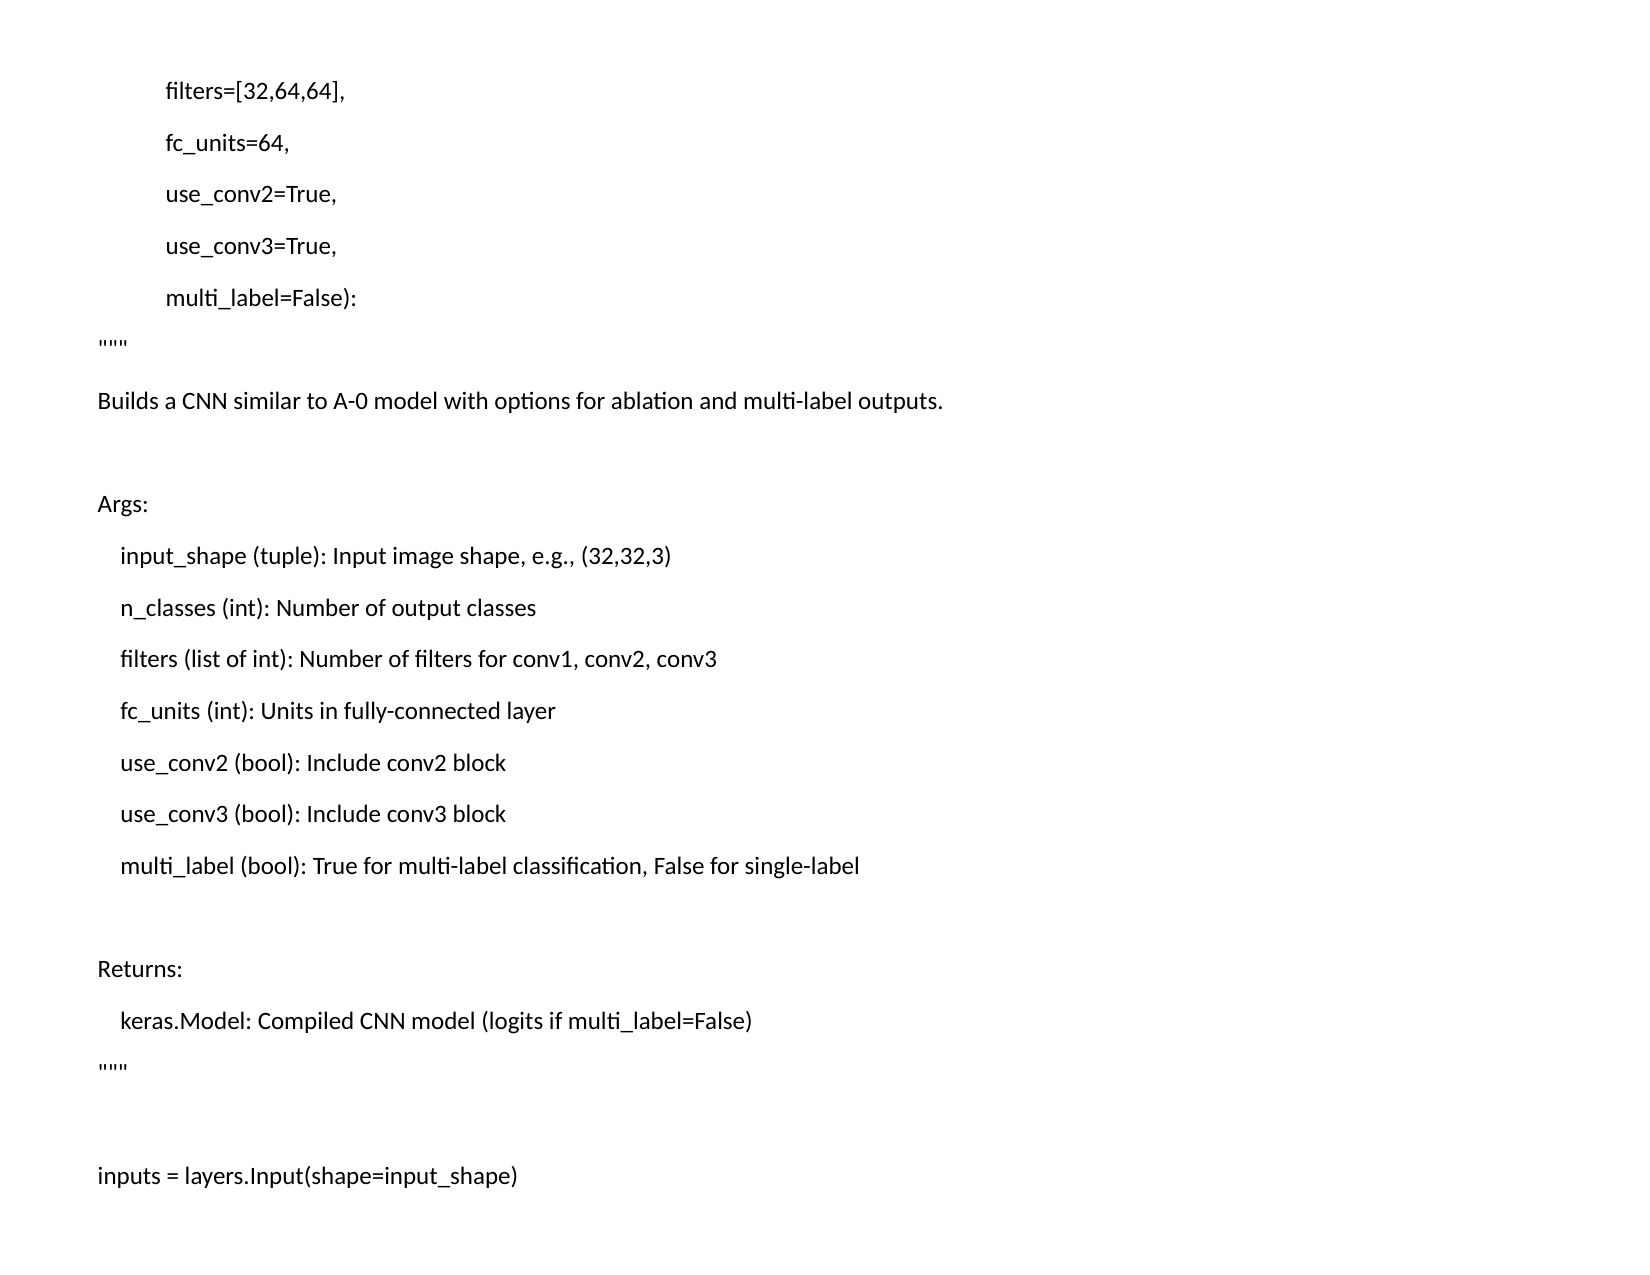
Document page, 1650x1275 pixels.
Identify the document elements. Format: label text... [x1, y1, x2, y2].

text fc_units (int): Units in fully-connected layer [75, 695, 1575, 726]
text fc_units=64, [75, 127, 1575, 157]
text multi_label (bool): True for multi-label classification, False for single-label [75, 850, 1575, 881]
text use_conv3=True, [75, 230, 1575, 261]
text Builds a CNN similar to A-0 model with options for ablation and multi-label outputs. [75, 385, 1575, 416]
text Args: [75, 488, 1575, 519]
text keras.Model: Compiled CNN model (logits if multi_label=False) [75, 1005, 1575, 1036]
text use_conv2=True, [75, 178, 1575, 209]
text filters (list of int): Number of filters for conv1, conv2, conv3 [75, 643, 1575, 674]
text n_classes (int): Number of output classes [75, 592, 1575, 622]
text use_conv2 (bool): Include conv2 block [75, 747, 1575, 777]
text Returns: [75, 953, 1575, 984]
text input_shape (tuple): Input image shape, e.g., (32,32,3) [75, 540, 1575, 571]
text multi_label=False): [75, 282, 1575, 312]
text inputs = layers.Input(shape=input_shape) [75, 1160, 1575, 1191]
text """ [75, 1057, 1575, 1087]
text """ [75, 333, 1575, 364]
text filters=[32,64,64], [75, 75, 1575, 106]
text use_conv3 (bool): Include conv3 block [75, 798, 1575, 829]
